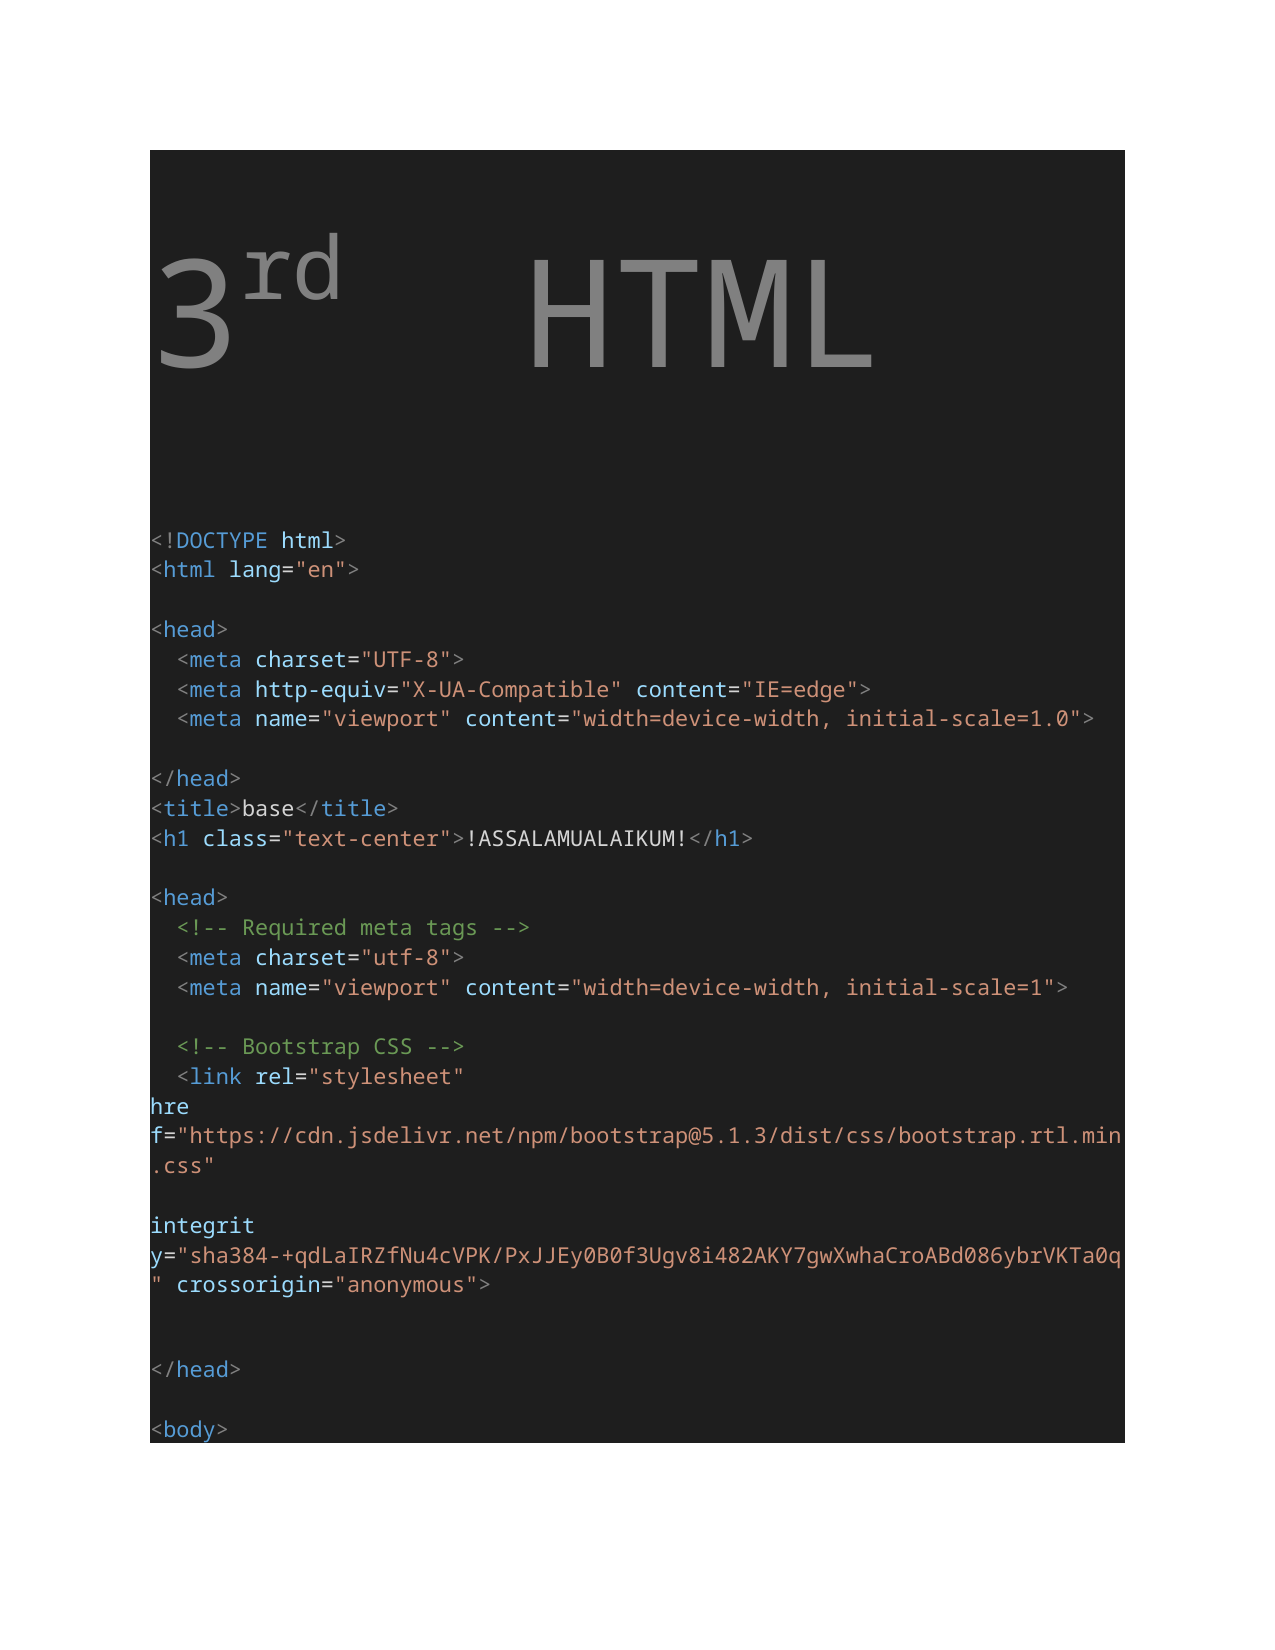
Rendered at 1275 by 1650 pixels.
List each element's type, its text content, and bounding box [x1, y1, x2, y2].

text 3rd HTML [150, 207, 1125, 411]
text <body> [150, 1413, 1125, 1443]
text <meta charset="UTF-8"> [150, 644, 1125, 673]
text <!-- Bootstrap CSS --> [150, 1031, 1125, 1061]
text <link rel="stylesheet" href="https://cdn.jsdelivr.net/npm/bootstrap@5.1.3/dist/css/bootstrap.rtl.min.css" [150, 1061, 1125, 1180]
text <!DOCTYPE html> [150, 524, 1125, 554]
text <!-- Required meta tags --> [150, 912, 1125, 942]
text <h1 class="text-center">!ASSALAMUALAIKUM!</h1> [150, 822, 1125, 852]
text <meta http-equiv="X-UA-Compatible" content="IE=edge"> [150, 673, 1125, 703]
text <html lang="en"> [150, 554, 1125, 584]
text </head> [150, 763, 1125, 793]
text <meta charset="utf-8"> [150, 942, 1125, 971]
text <head> [150, 614, 1125, 644]
text <meta name="viewport" content="width=device-width, initial-scale=1.0"> [150, 703, 1125, 733]
text <title>base</title> [150, 793, 1125, 822]
text </head> [150, 1354, 1125, 1384]
text <meta name="viewport" content="width=device-width, initial-scale=1"> [150, 971, 1125, 1001]
text <head> [150, 882, 1125, 912]
text integrity="sha384-+qdLaIRZfNu4cVPK/PxJJEy0B0f3Ugv8i482AKY7gwXwhaCroABd086ybrVKTa0q" crossorigin="anonymous"> [150, 1180, 1125, 1299]
